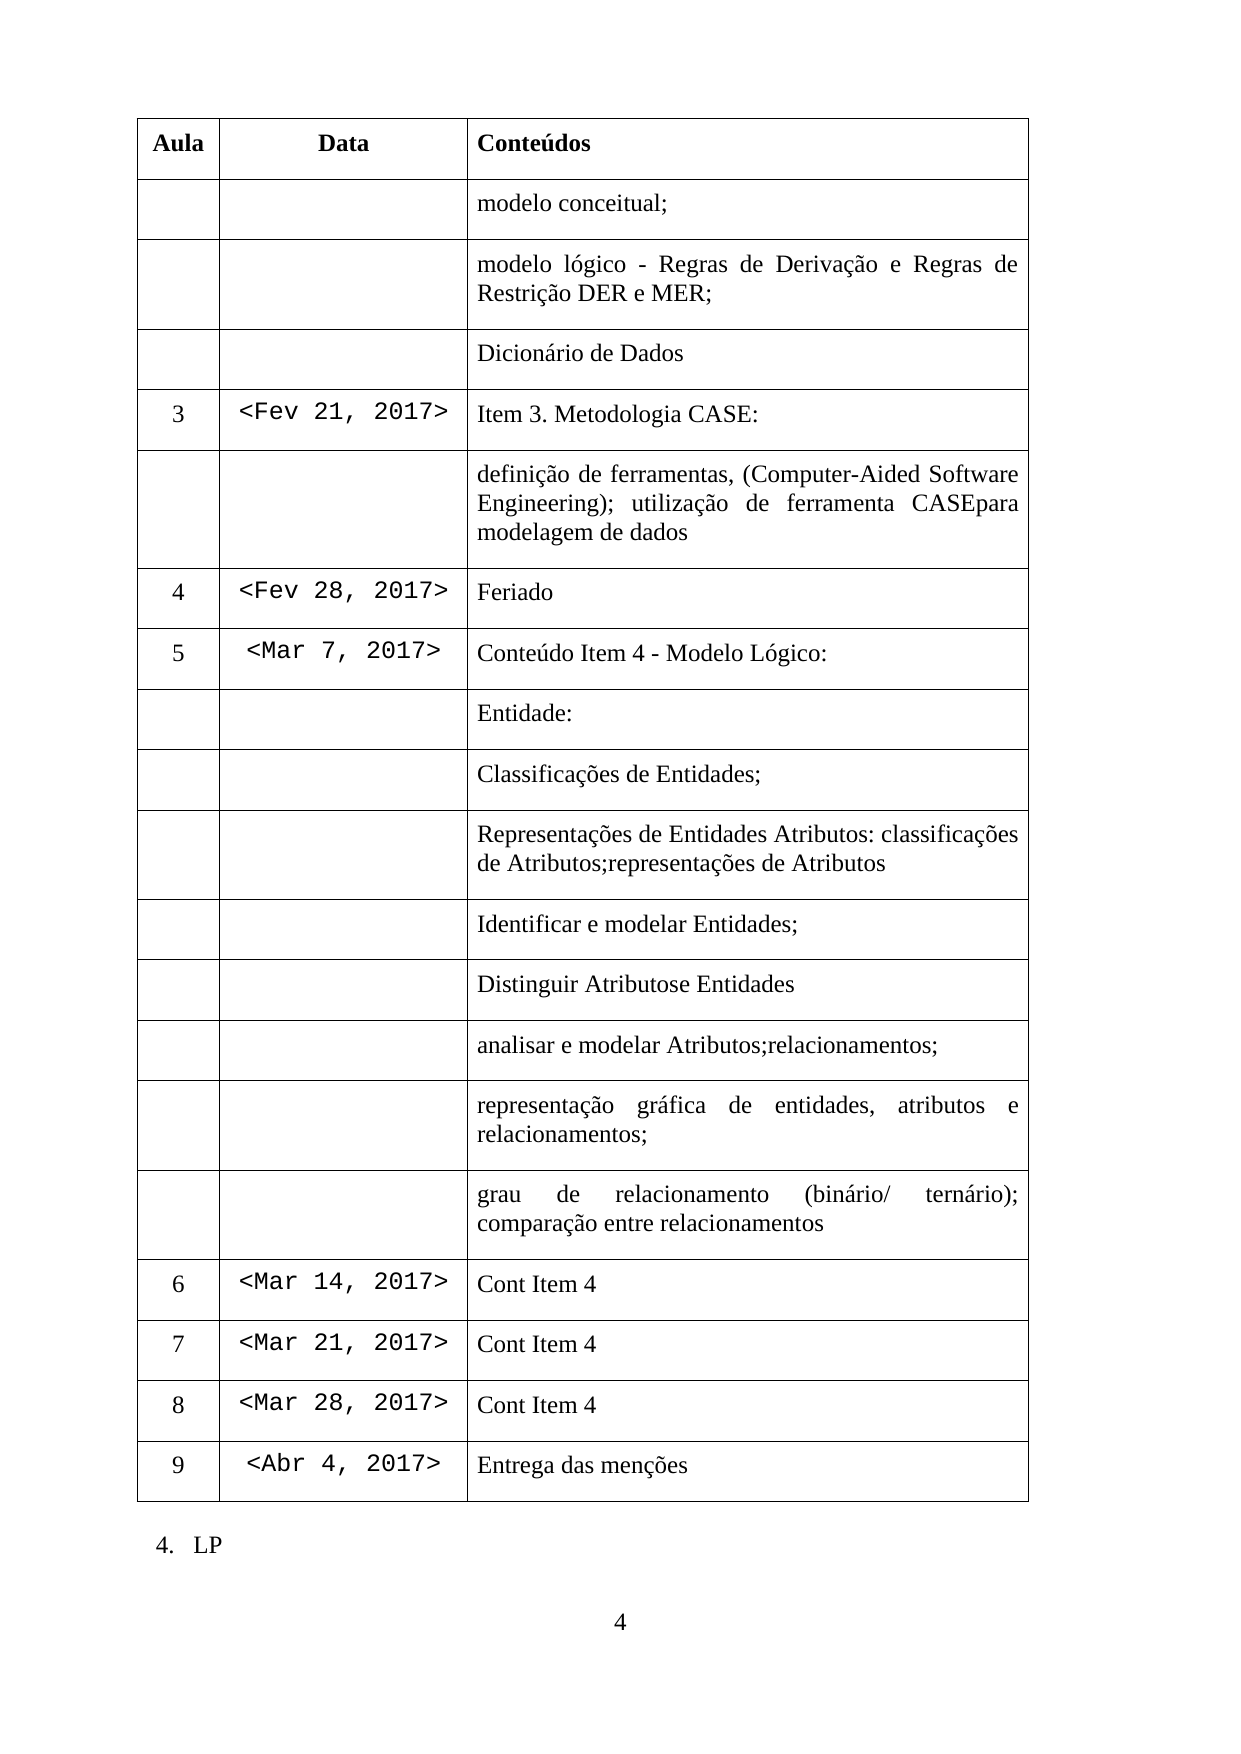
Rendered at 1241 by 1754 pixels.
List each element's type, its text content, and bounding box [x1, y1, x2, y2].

table_cell 8 [138, 1381, 219, 1441]
table_cell Item 3. Metodologia CASE: [468, 390, 1028, 449]
table_cell Entidade: [468, 690, 1028, 749]
table_cell [220, 240, 467, 328]
list LP [156, 1530, 1122, 1559]
table_cell [220, 750, 467, 809]
table_cell modelo lógico - Regras de Derivação e Regras de Restrição DER e MER; [468, 240, 1028, 328]
table_cell [138, 240, 219, 328]
table_cell [220, 1021, 467, 1080]
table_cell Conteúdo Item 4 - Modelo Lógico: [468, 629, 1028, 688]
table_cell [220, 451, 467, 567]
table_cell Distinguir Atributose Entidades [468, 960, 1028, 1020]
table_cell <Fev 21, 2017> [220, 390, 467, 449]
table_cell <Mar 28, 2017> [220, 1381, 467, 1441]
table_cell [138, 451, 219, 567]
table_cell [138, 1171, 219, 1259]
table_header Aula [138, 119, 219, 179]
table_cell [220, 960, 467, 1020]
table_header Data [220, 119, 467, 179]
table_cell 9 [138, 1442, 219, 1501]
table_cell <Fev 28, 2017> [220, 569, 467, 628]
table_cell Classificações de Entidades; [468, 750, 1028, 809]
table_cell [138, 900, 219, 959]
table_cell [220, 180, 467, 239]
table_cell <Mar 14, 2017> [220, 1260, 467, 1319]
table_cell <Mar 7, 2017> [220, 629, 467, 688]
table_cell [220, 1081, 467, 1170]
table_cell [220, 330, 467, 389]
table_cell Dicionário de Dados [468, 330, 1028, 389]
table_cell [138, 1021, 219, 1080]
table_cell <Mar 21, 2017> [220, 1321, 467, 1380]
table_cell [220, 1171, 467, 1259]
table_cell Entrega das menções [468, 1442, 1028, 1501]
table_cell [220, 690, 467, 749]
table_cell [220, 900, 467, 959]
table_cell grau de relacionamento (binário/ ternário); comparação entre relacionamentos [468, 1171, 1028, 1259]
table_cell definição de ferramentas, (Computer-Aided Software Engineering); utilização de ferramenta CASEpara modelagem de dados [468, 451, 1028, 567]
table_cell Cont Item 4 [468, 1321, 1028, 1380]
table_cell [138, 750, 219, 809]
table_cell 3 [138, 390, 219, 449]
table_cell [138, 1081, 219, 1170]
table_cell Identificar e modelar Entidades; [468, 900, 1028, 959]
table_cell modelo conceitual; [468, 180, 1028, 239]
table_cell Representações de Entidades Atributos: classificações de Atributos;representações de Atributos [468, 811, 1028, 899]
table_cell Feriado [468, 569, 1028, 628]
table_cell analisar e modelar Atributos;relacionamentos; [468, 1021, 1028, 1080]
table_cell 7 [138, 1321, 219, 1380]
table_cell [138, 180, 219, 239]
table_cell 4 [138, 569, 219, 628]
table_header Conteúdos [468, 119, 1028, 179]
table_cell Cont Item 4 [468, 1381, 1028, 1441]
table_cell [220, 811, 467, 899]
table_cell representação gráfica de entidades, atributos e relacionamentos; [468, 1081, 1028, 1170]
table_cell [138, 811, 219, 899]
table_cell 5 [138, 629, 219, 688]
table_cell <Abr 4, 2017> [220, 1442, 467, 1501]
table_cell [138, 960, 219, 1020]
table_cell Cont Item 4 [468, 1260, 1028, 1319]
table_cell [138, 330, 219, 389]
table_cell 6 [138, 1260, 219, 1319]
table_cell [138, 690, 219, 749]
